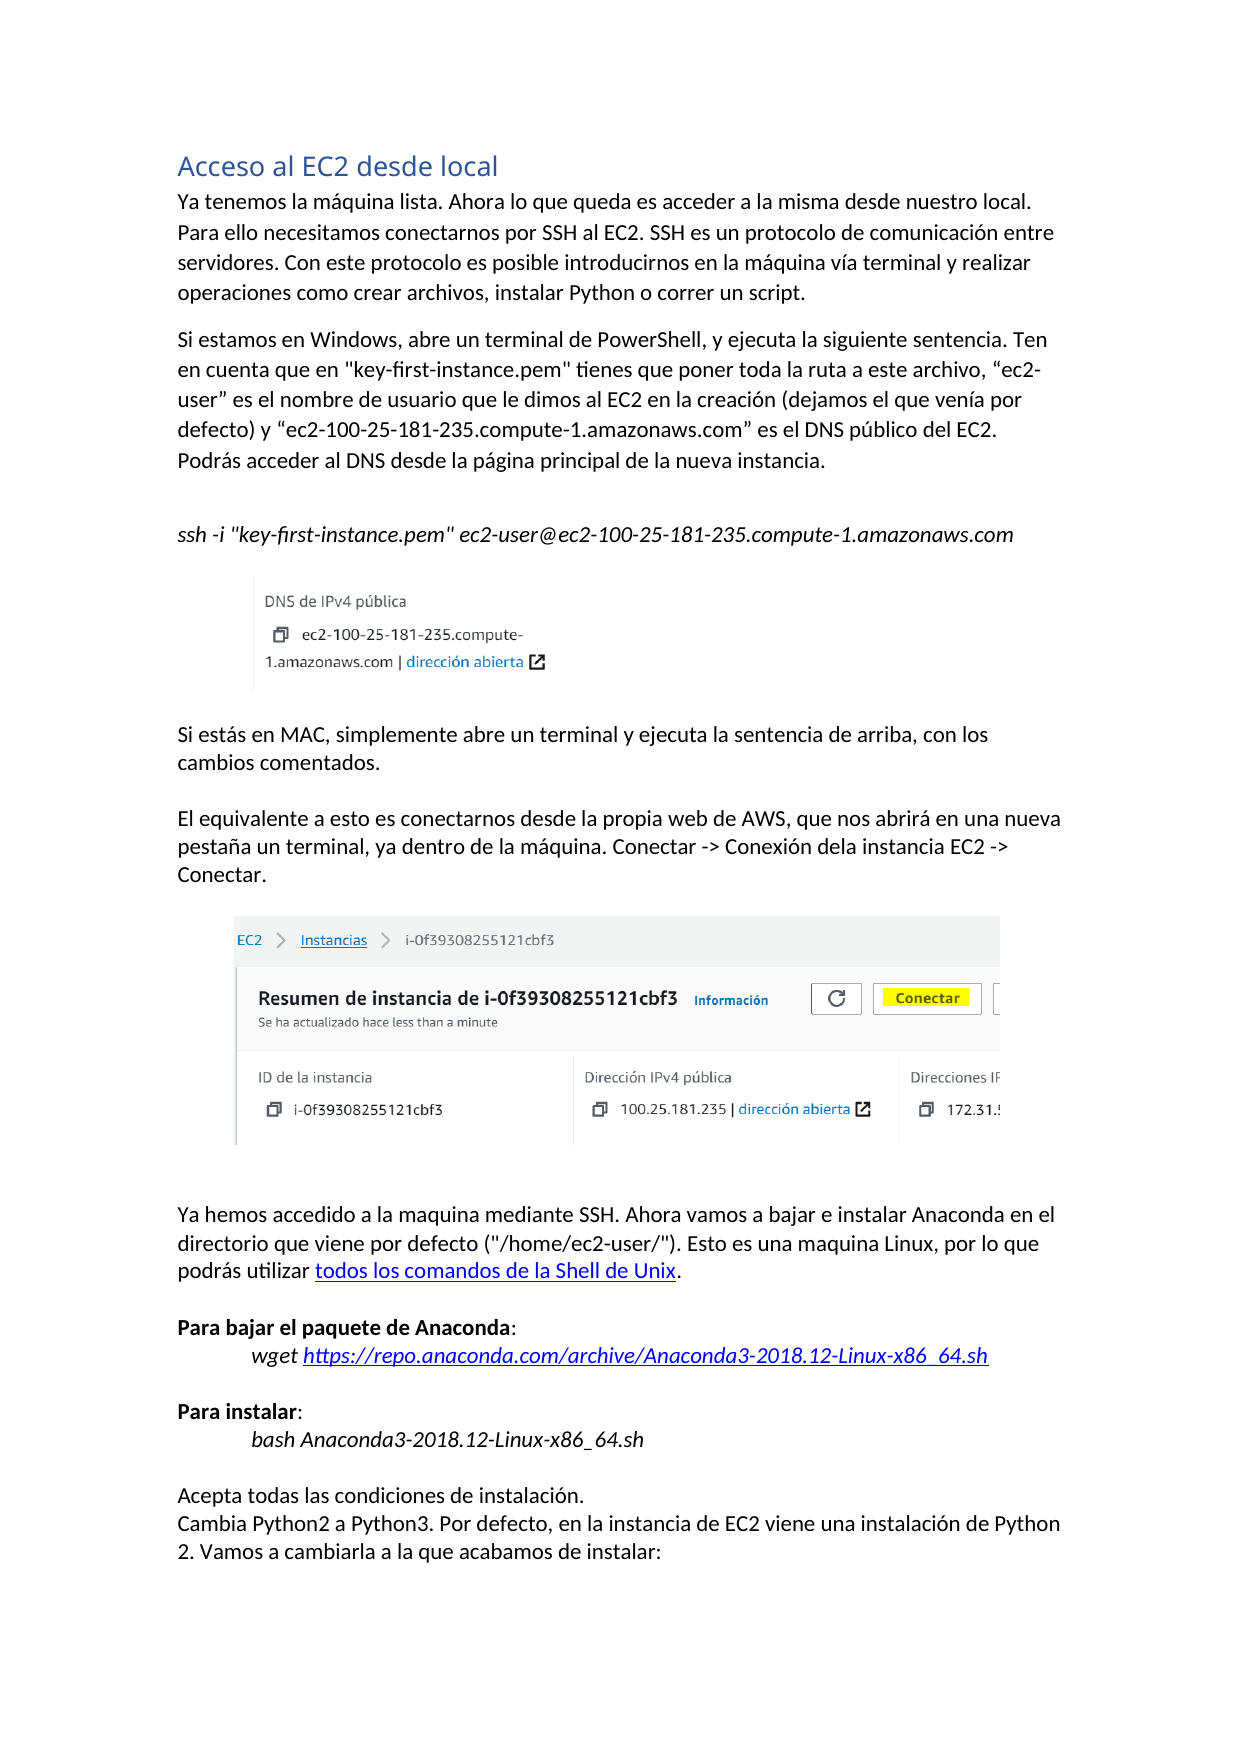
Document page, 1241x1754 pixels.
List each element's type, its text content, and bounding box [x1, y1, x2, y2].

picture [233, 916, 1000, 1145]
text Ya hemos accedido a la maquina mediante SSH. Ahora vamos a bajar e instalar Anaconda en el directorio que viene por defecto ("/home/ec2-user/"). Esto es una maquina Linux, por lo que podrás utilizar todos los comandos de la Shell de Unix. [177, 1201, 1063, 1285]
text Si estamos en Windows, abre un terminal de PowerShell, y ejecuta la siguiente sentencia. Ten en cuenta que en "key-first-instance.pem" tienes que poner toda la ruta a este archivo, “ec2-user” es el nombre de usuario que le dimos al EC2 en la creación (dejamos el que venía por defecto) y “ec2-100-25-181-235.compute-1.amazonaws.com” es el DNS público del EC2. Podrás acceder al DNS desde la página principal de la nueva instancia. [177, 325, 1063, 474]
text bash Anaconda3-2018.12-Linux-x86_64.sh [177, 1425, 1063, 1453]
text wget https://repo.anaconda.com/archive/Anaconda3-2018.12-Linux-x86_64.sh [177, 1341, 1063, 1369]
text Acepta todas las condiciones de instalación. [177, 1481, 1063, 1509]
text Si estás en MAC, simplemente abre un terminal y ejecuta la sentencia de arriba, con los cambios comentados. [177, 720, 1063, 776]
picture [233, 576, 570, 692]
text Cambia Python2 a Python3. Por defecto, en la instancia de EC2 viene una instalación de Python 2. Vamos a cambiarla a la que acabamos de instalar: [177, 1509, 1063, 1565]
text Para bajar el paquete de Anaconda: [177, 1313, 1063, 1341]
subtitle Acceso al EC2 desde local [177, 148, 1063, 184]
text ssh -i "key-first-instance.pem" ec2-user@ec2-100-25-181-235.compute-1.amazonaws.com [177, 521, 1063, 549]
text Para instalar: [177, 1397, 1063, 1425]
text El equivalente a esto es conectarnos desde la propia web de AWS, que nos abrirá en una nueva pestaña un terminal, ya dentro de la máquina. Conectar -> Conexión dela instancia EC2 -> Conectar. [177, 804, 1063, 888]
text Ya tenemos la máquina lista. Ahora lo que queda es acceder a la misma desde nuestro local. Para ello necesitamos conectarnos por SSH al EC2. SSH es un protocolo de comunicación entre servidores. Con este protocolo es posible introducirnos en la máquina vía terminal y realizar operaciones como crear archivos, instalar Python o correr un script. [177, 187, 1063, 306]
